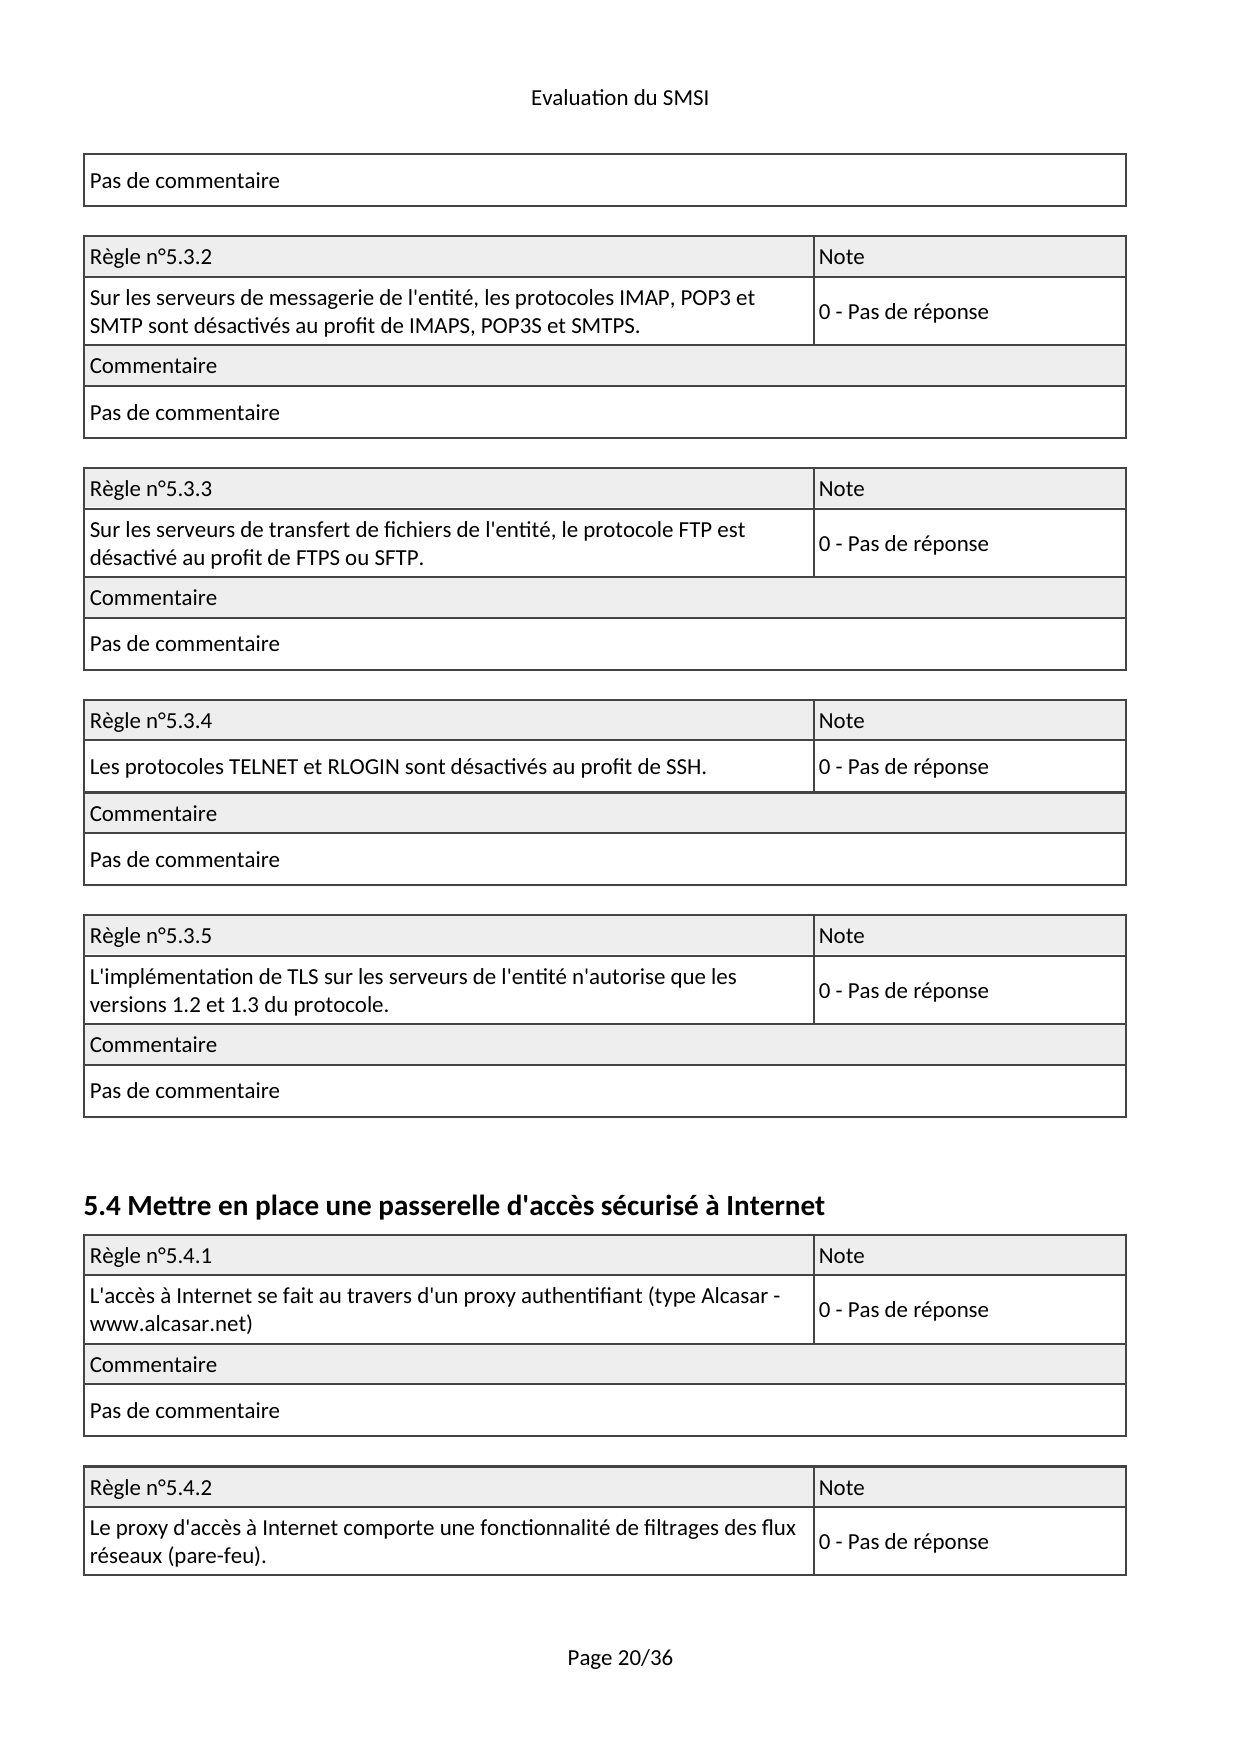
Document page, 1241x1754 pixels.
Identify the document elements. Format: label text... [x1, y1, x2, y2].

table_header Règle n°5.3.2 [85, 237, 813, 276]
subtitle 5.4 Mettre en place une passerelle d'accès sécurisé à Internet [83, 1187, 1157, 1223]
table_cell 0 - Pas de réponse [815, 741, 1125, 791]
table_header Note [815, 916, 1125, 954]
table_cell Pas de commentaire [85, 834, 1125, 884]
table_header Règle n°5.3.3 [85, 469, 813, 507]
table_header Note [815, 701, 1125, 739]
table_cell Sur les serveurs de transfert de fichiers de l'entité, le protocole FTP est désactivé au profit de FTPS ou SFTP. [85, 510, 813, 576]
table_cell L'implémentation de TLS sur les serveurs de l'entité n'autorise que les versions 1.2 et 1.3 du protocole. [85, 957, 813, 1023]
table_cell Pas de commentaire [85, 1066, 1125, 1116]
table_header Règle n°5.3.5 [85, 916, 813, 954]
table_cell 0 - Pas de réponse [815, 1276, 1125, 1343]
table_cell Pas de commentaire [85, 619, 1125, 669]
table_cell 0 - Pas de réponse [815, 1508, 1125, 1574]
table_header Note [815, 237, 1125, 276]
table_cell Pas de commentaire [85, 155, 1125, 205]
table_header Note [815, 1468, 1125, 1506]
table_header Note [815, 469, 1125, 507]
table_cell L'accès à Internet se fait au travers d'un proxy authentifiant (type Alcasar - www.alcasar.net) [85, 1276, 813, 1343]
table_cell 0 - Pas de réponse [815, 278, 1125, 344]
table_cell Le proxy d'accès à Internet comporte une fonctionnalité de filtrages des flux réseaux (pare-feu). [85, 1508, 813, 1574]
table_header Règle n°5.3.4 [85, 701, 813, 739]
table_header Règle n°5.4.2 [85, 1468, 813, 1506]
table_header Règle n°5.4.1 [85, 1236, 813, 1274]
table_cell Commentaire [85, 346, 1125, 385]
table_cell Commentaire [85, 794, 1125, 832]
table_cell Commentaire [85, 1345, 1125, 1383]
table_cell 0 - Pas de réponse [815, 957, 1125, 1023]
table_cell Pas de commentaire [85, 387, 1125, 437]
table_cell Pas de commentaire [85, 1385, 1125, 1435]
table_cell Commentaire [85, 1025, 1125, 1064]
table_cell Sur les serveurs de messagerie de l'entité, les protocoles IMAP, POP3 et SMTP sont désactivés au profit de IMAPS, POP3S et SMTPS. [85, 278, 813, 344]
table_cell 0 - Pas de réponse [815, 510, 1125, 576]
table_cell Les protocoles TELNET et RLOGIN sont désactivés au profit de SSH. [85, 741, 813, 791]
table_cell Commentaire [85, 578, 1125, 617]
table_header Note [815, 1236, 1125, 1274]
